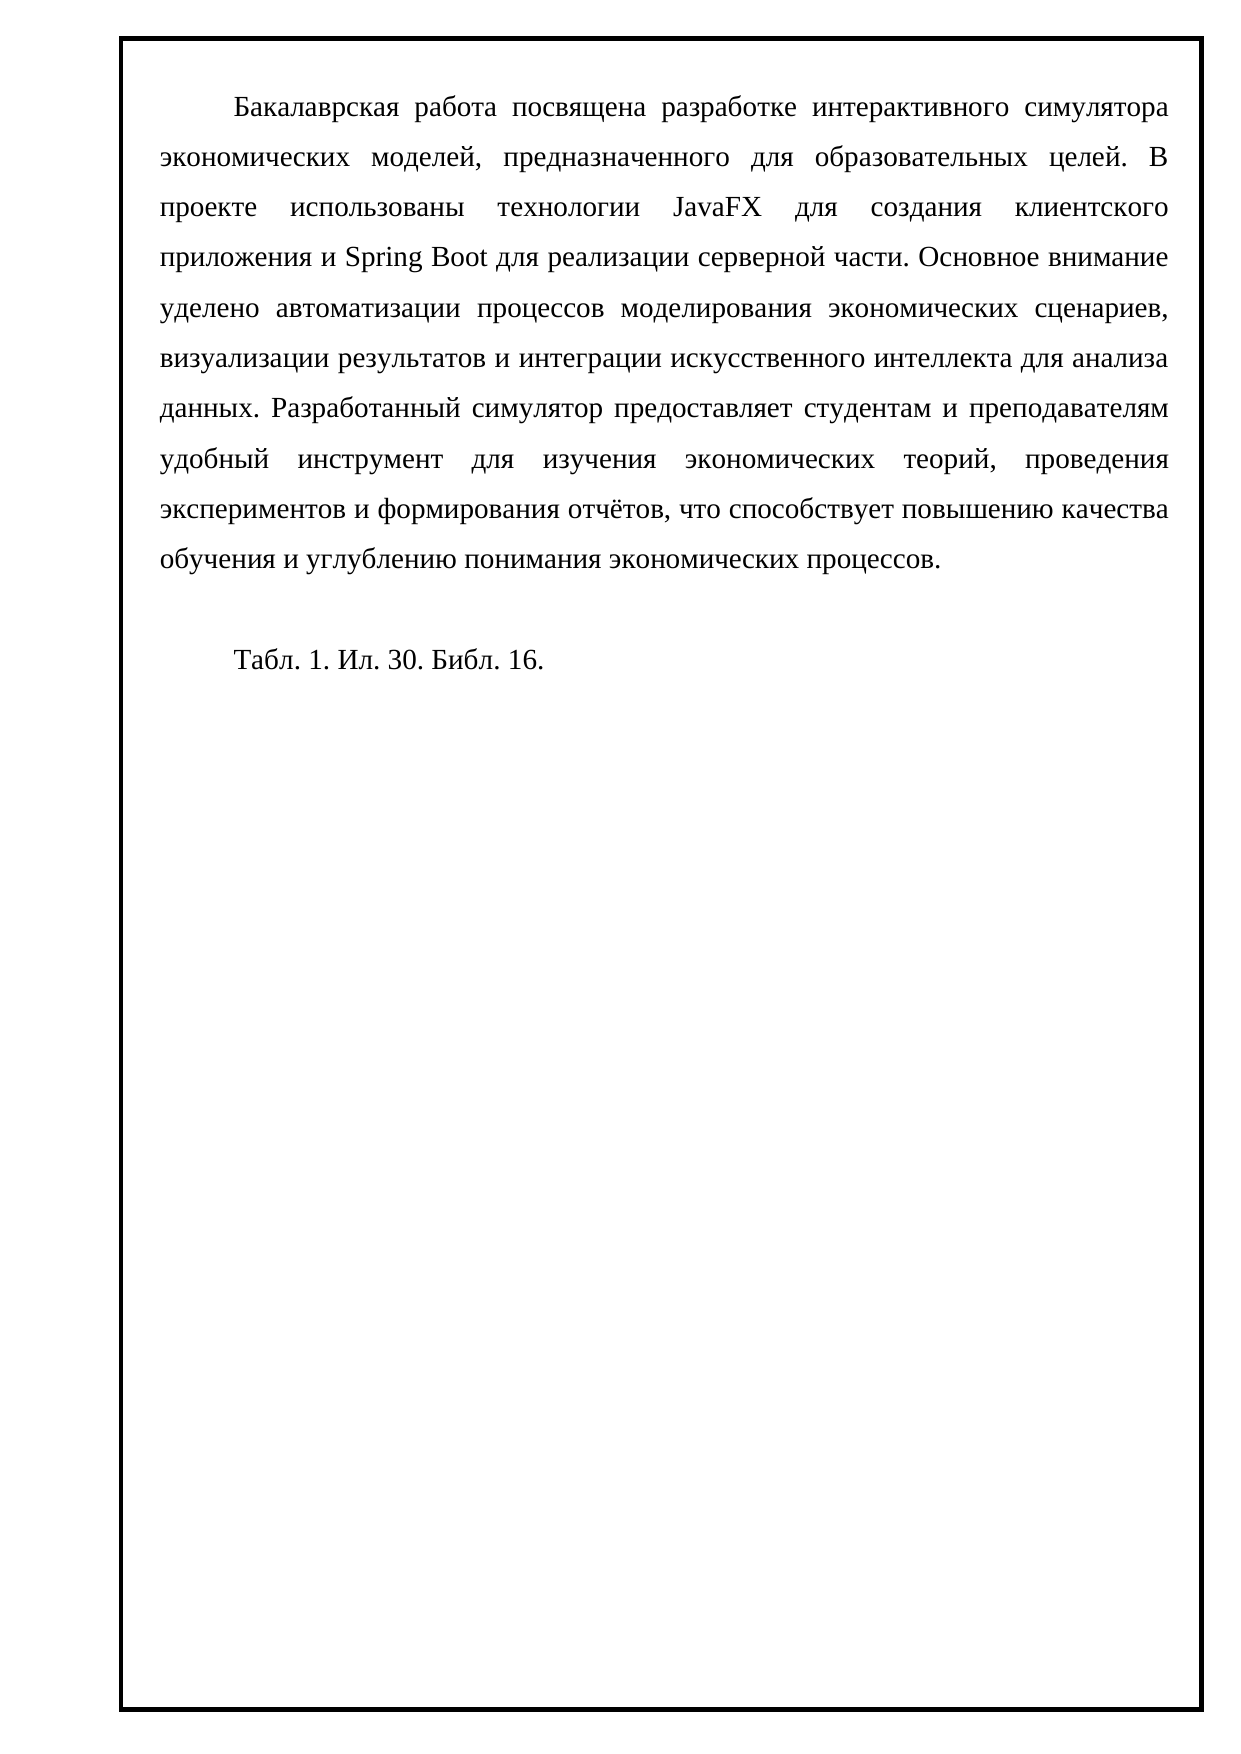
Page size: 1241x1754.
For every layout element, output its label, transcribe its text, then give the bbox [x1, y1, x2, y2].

text Табл. 1. Ил. 30. Библ. 16. [159, 642, 1169, 676]
text Бакалаврская работа посвящена разработке интерактивного симулятора экономических моделей, предназначенного для образовательных целей. В проекте использованы технологии JavaFX для создания клиентского приложения и Spring Boot для реализации серверной части. Основное внимание уделено автоматизации процессов моделирования экономических сценариев, визуализации результатов и интеграции искусственного интеллекта для анализа данных. Разработанный симулятор предоставляет студентам и преподавателям удобный инструмент для изучения экономических теорий, проведения экспериментов и формирования отчётов, что способствует повышению качества обучения и углублению понимания экономических процессов. [159, 89, 1169, 575]
